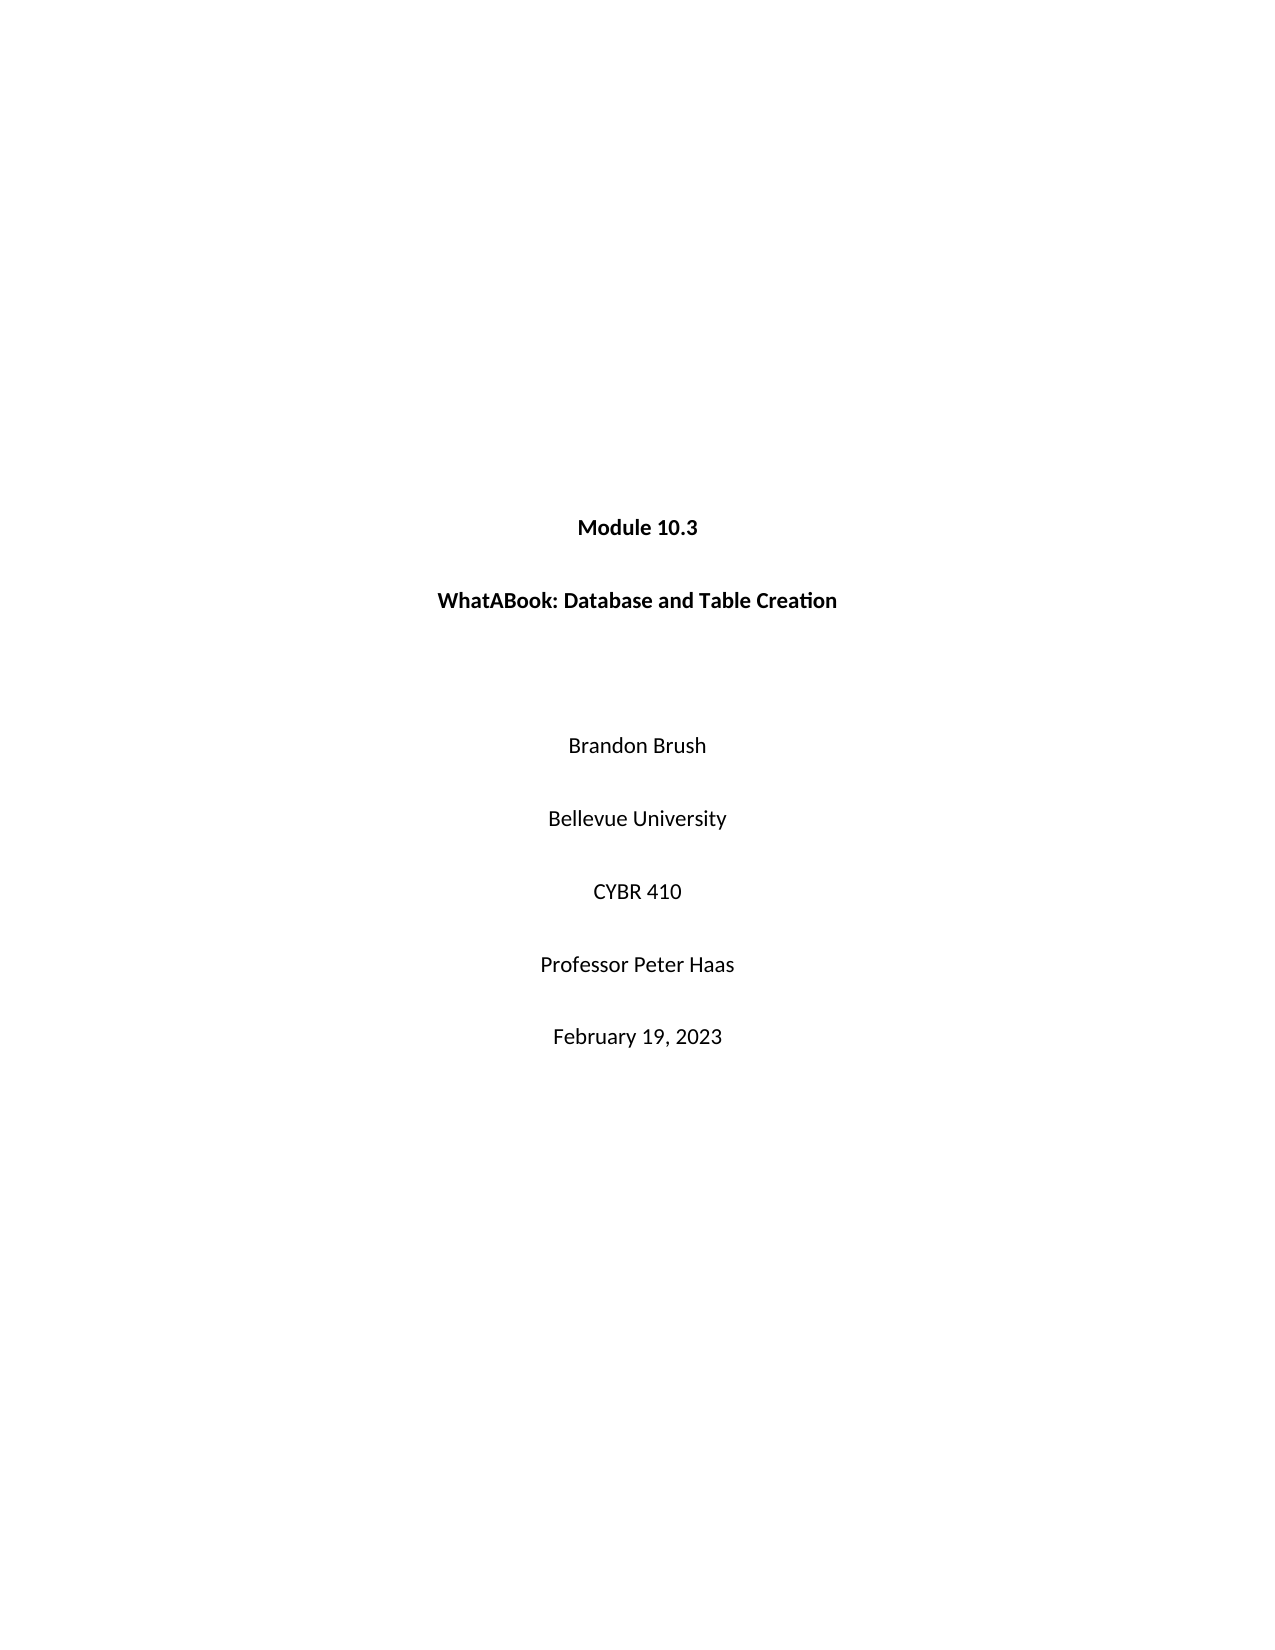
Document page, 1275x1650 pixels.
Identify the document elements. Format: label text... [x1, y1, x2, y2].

text CYBR 410 [150, 877, 1125, 905]
text Brandon Brush [150, 732, 1125, 760]
text WhatABook: Database and Table Creation [150, 586, 1125, 614]
text February 19, 2023 [150, 1022, 1125, 1051]
text Bellevue University [150, 804, 1125, 832]
text Module 10.3 [150, 513, 1125, 542]
text Professor Peter Haas [150, 950, 1125, 978]
